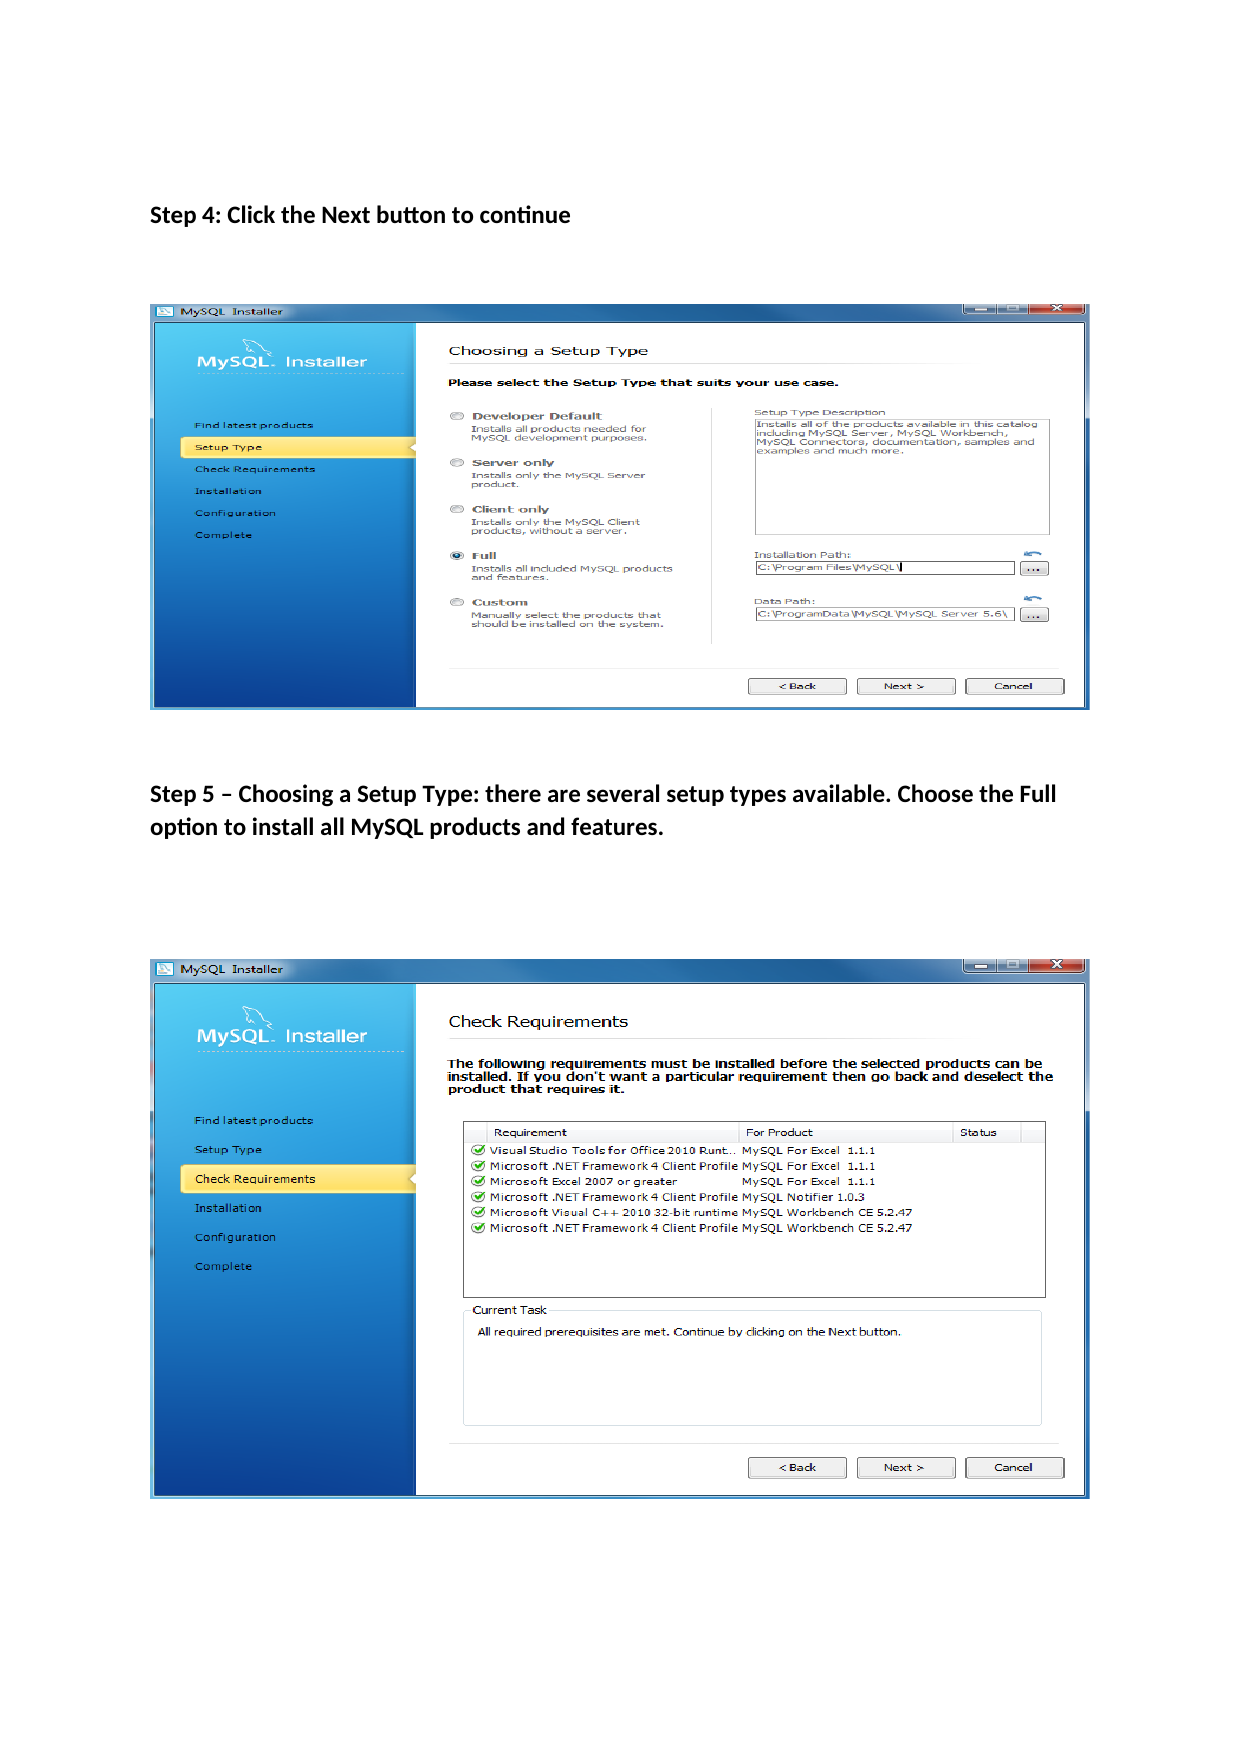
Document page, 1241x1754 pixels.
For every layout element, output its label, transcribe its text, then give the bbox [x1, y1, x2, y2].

text Step 5 – Choosing a Setup Type: there are several setup types available. Choose the Full option to install all MySQL products and features. [150, 778, 1090, 841]
picture [150, 304, 1090, 710]
text Step 4: Click the Next button to continue [150, 199, 1090, 230]
picture [150, 959, 1090, 1499]
